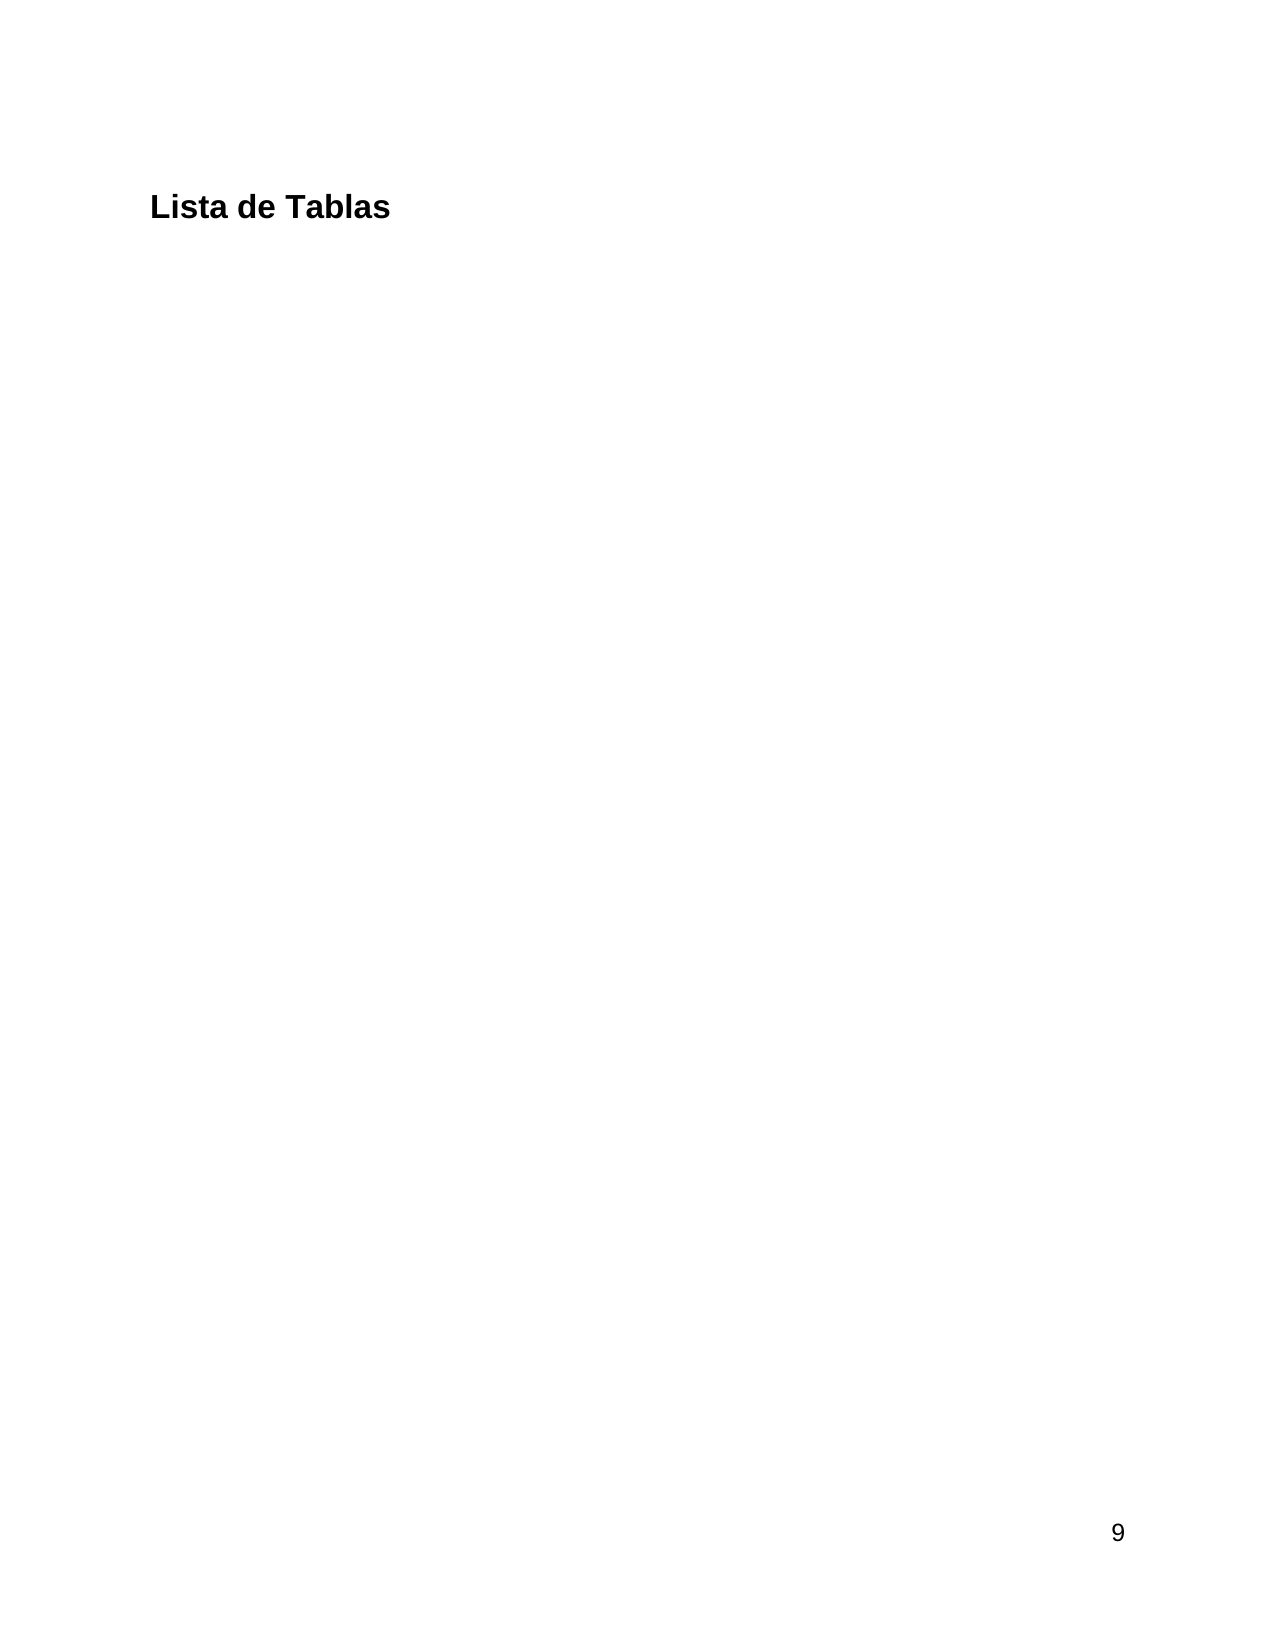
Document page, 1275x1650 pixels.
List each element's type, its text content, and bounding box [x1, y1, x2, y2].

subtitle Lista de Tablas [150, 187, 1125, 226]
